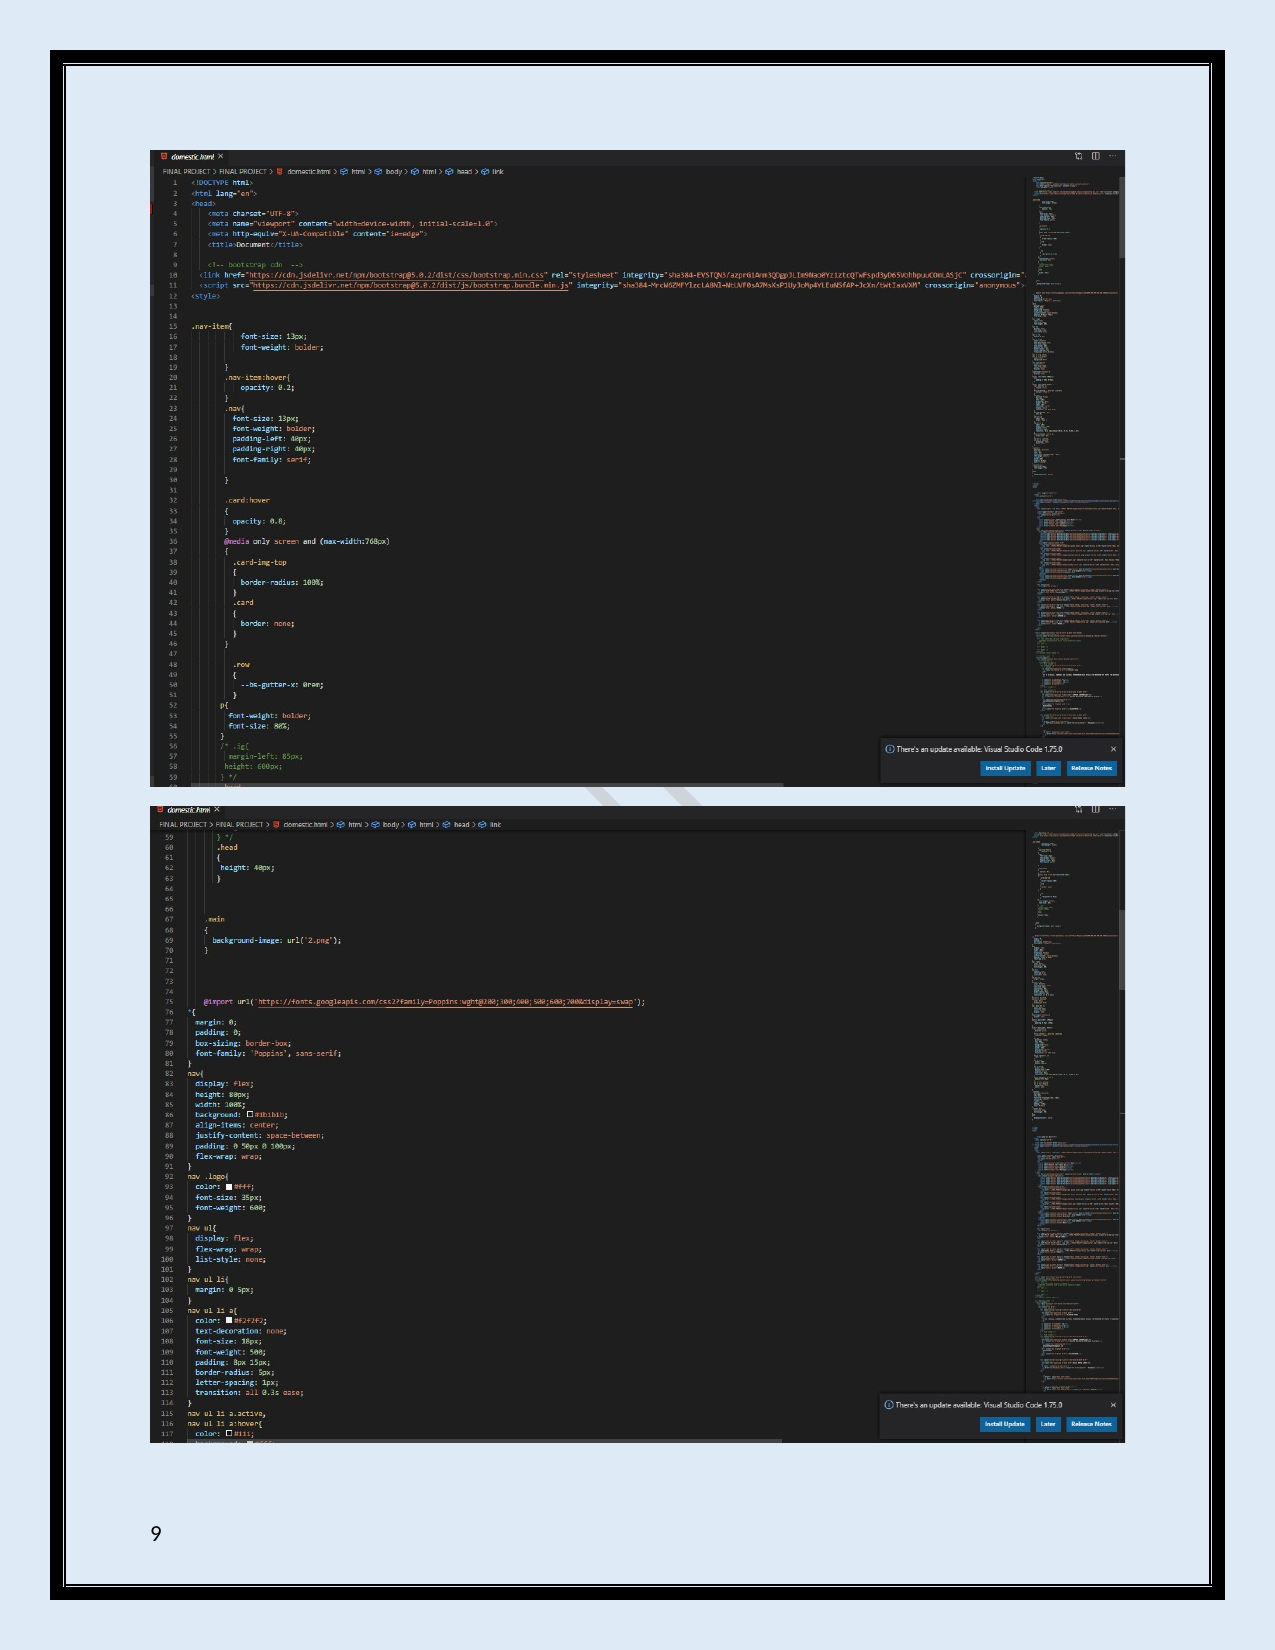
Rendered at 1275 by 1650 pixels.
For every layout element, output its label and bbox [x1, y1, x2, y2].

picture [150, 150, 1125, 787]
picture [150, 806, 1125, 1443]
